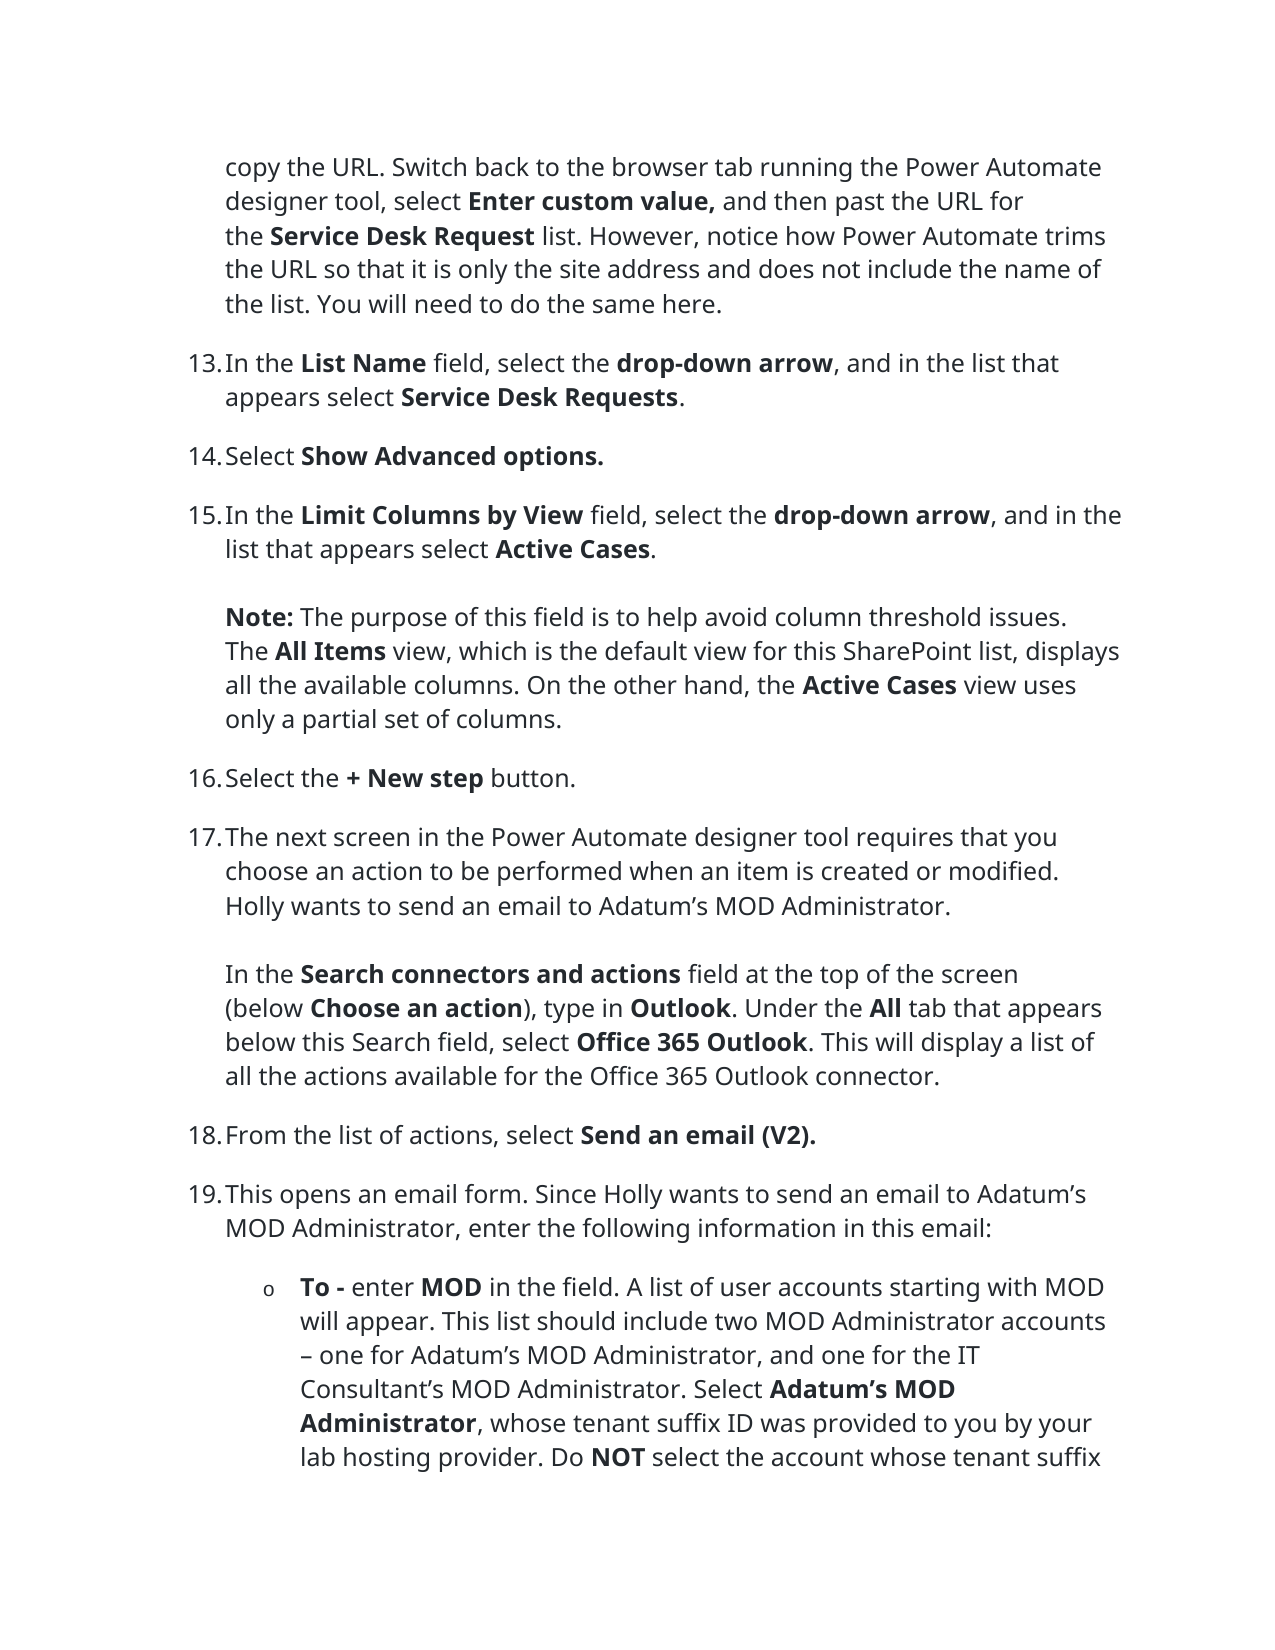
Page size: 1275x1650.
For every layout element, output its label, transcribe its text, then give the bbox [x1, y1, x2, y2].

list From the list of actions, select Send an email (V2). [187, 1117, 1125, 1152]
list This opens an email form. Since Holly wants to send an email to Adatum’s MOD Administrator, enter the following information in this email: [187, 1177, 1125, 1245]
list Select the + New step button. [187, 761, 1125, 795]
list In the List Name field, select the drop-down arrow, and in the list that appears select Service Desk Requests. [187, 345, 1125, 413]
list Select Show Advanced options. [187, 438, 1125, 472]
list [187, 150, 1125, 320]
list In the Limit Columns by View field, select the drop-down arrow, and in the list that appears select Active Cases. ‎ ‎Note: The purpose of this field is to help avoid column threshold issues. The All Items view, which is the default view for this SharePoint list, displays all the available columns. On the other hand, the Active Cases view uses only a partial set of columns. [187, 497, 1125, 736]
list The next screen in the Power Automate designer tool requires that you choose an action to be performed when an item is created or modified. Holly wants to send an email to Adatum’s MOD Administrator. ‎ ‎In the Search connectors and actions field at the top of the screen (below Choose an action), type in Outlook. Under the All tab that appears below this Search field, select Office 365 Outlook. This will display a list of all the actions available for the Office 365 Outlook connector. [187, 820, 1125, 1092]
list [262, 1270, 1125, 1474]
